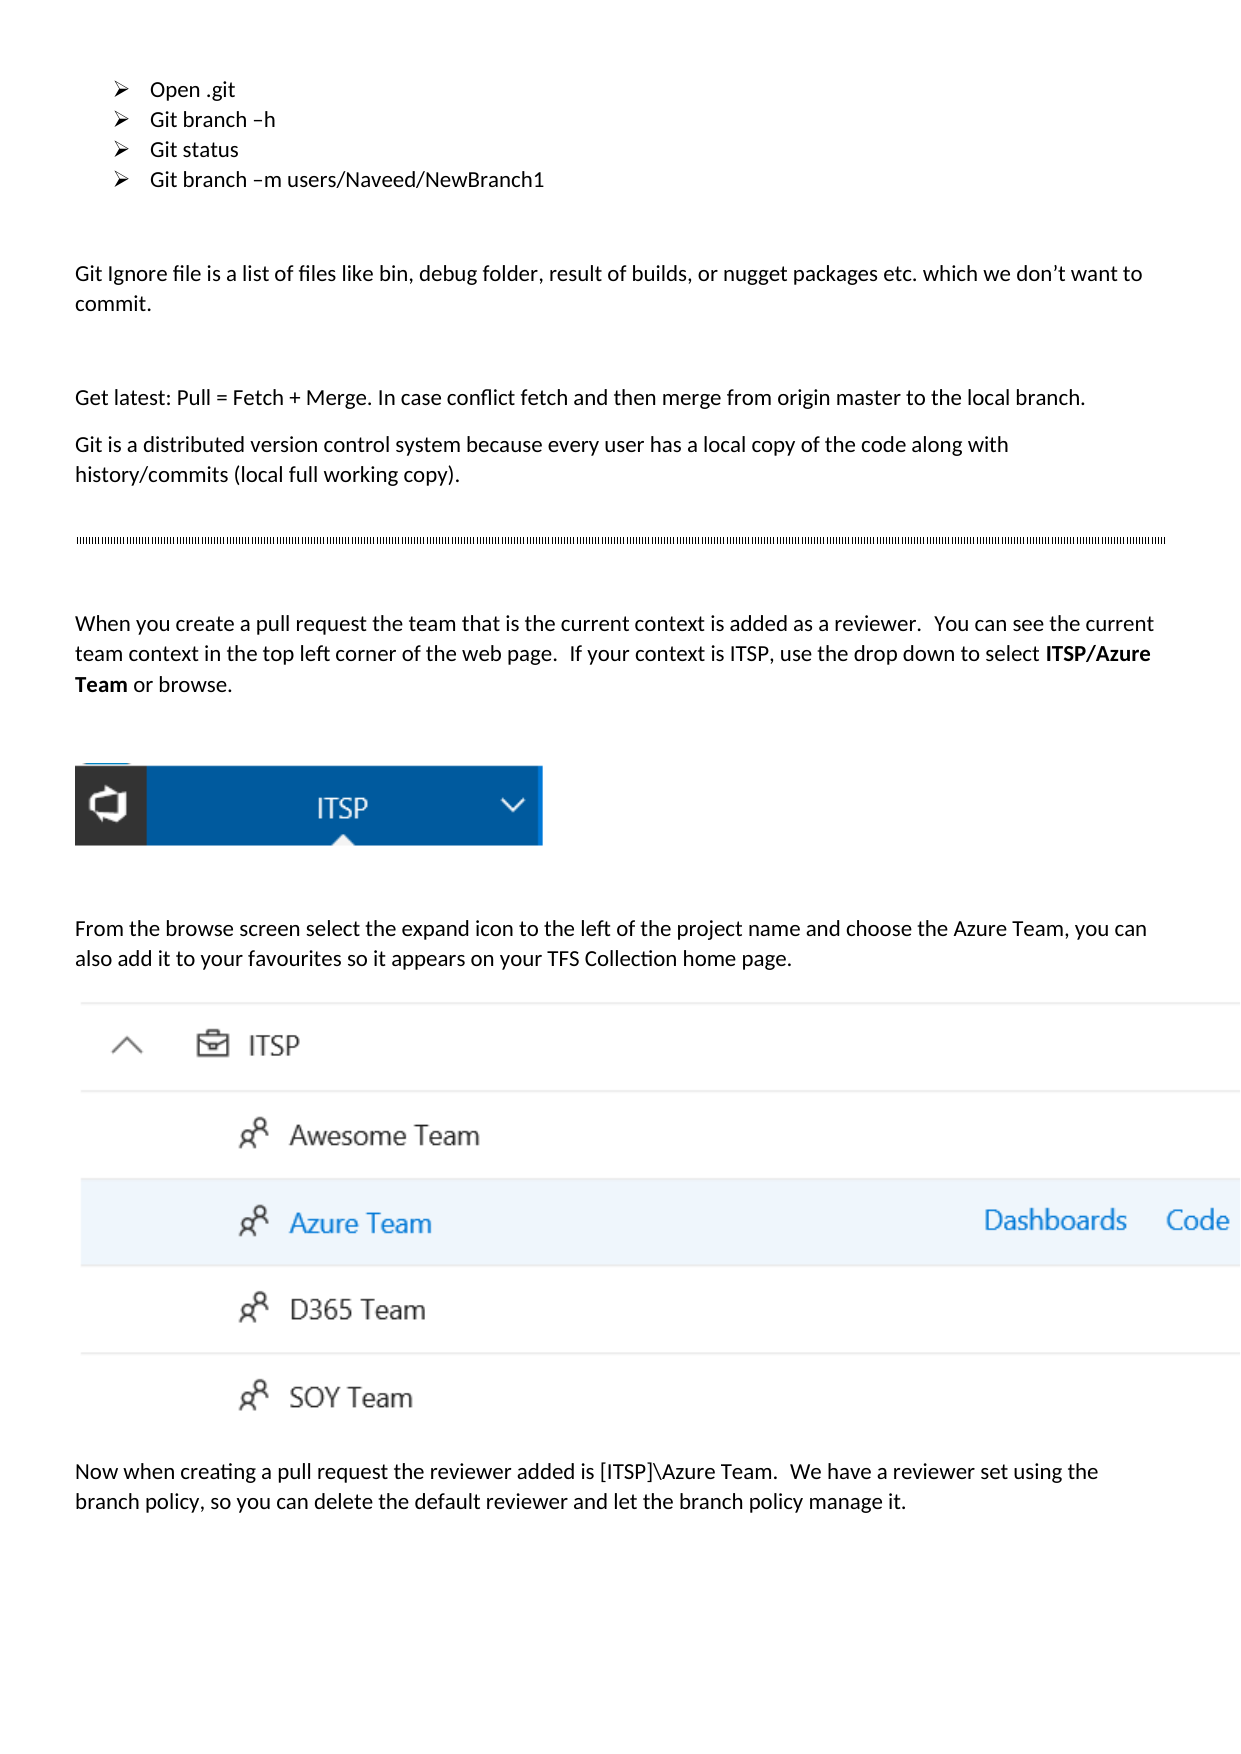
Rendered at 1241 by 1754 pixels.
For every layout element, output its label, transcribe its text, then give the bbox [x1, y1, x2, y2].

text From the browse screen select the expand icon to the left of the project name and choose the Azure Team, you can also add it to your favourites so it appears on your TFS Collection home page. [75, 914, 1165, 972]
list Git status [112, 135, 1165, 163]
picture [75, 763, 543, 849]
text Get latest: Pull = Fetch + Merge. In case conflict fetch and then merge from origin master to the local branch. [75, 383, 1165, 411]
list Git branch –h [112, 105, 1165, 133]
text Git Ignore file is a list of files like bin, debug folder, result of builds, or nugget packages etc. which we don’t want to commit. [75, 259, 1165, 318]
text When you create a pull request the team that is the current context is added as a reviewer. You can see the current team context in the top left corner of the web page. If your context is ITSP, use the drop down to select ITSP/Azure Team or browse. [75, 609, 1165, 698]
list Open .git [112, 75, 1165, 103]
list Git branch –m users/Naveed/NewBranch1 [112, 166, 1165, 194]
text Now when creating a pull request the reviewer added is [ITSP]\Azure Team. We have a reviewer set using the branch policy, so you can delete the default reviewer and let the branch policy manage it. [75, 1457, 1165, 1515]
picture [75, 991, 1241, 1439]
text Git is a distributed version control system because every user has a local copy of the code along with history/commits (local full working copy). [75, 430, 1165, 488]
